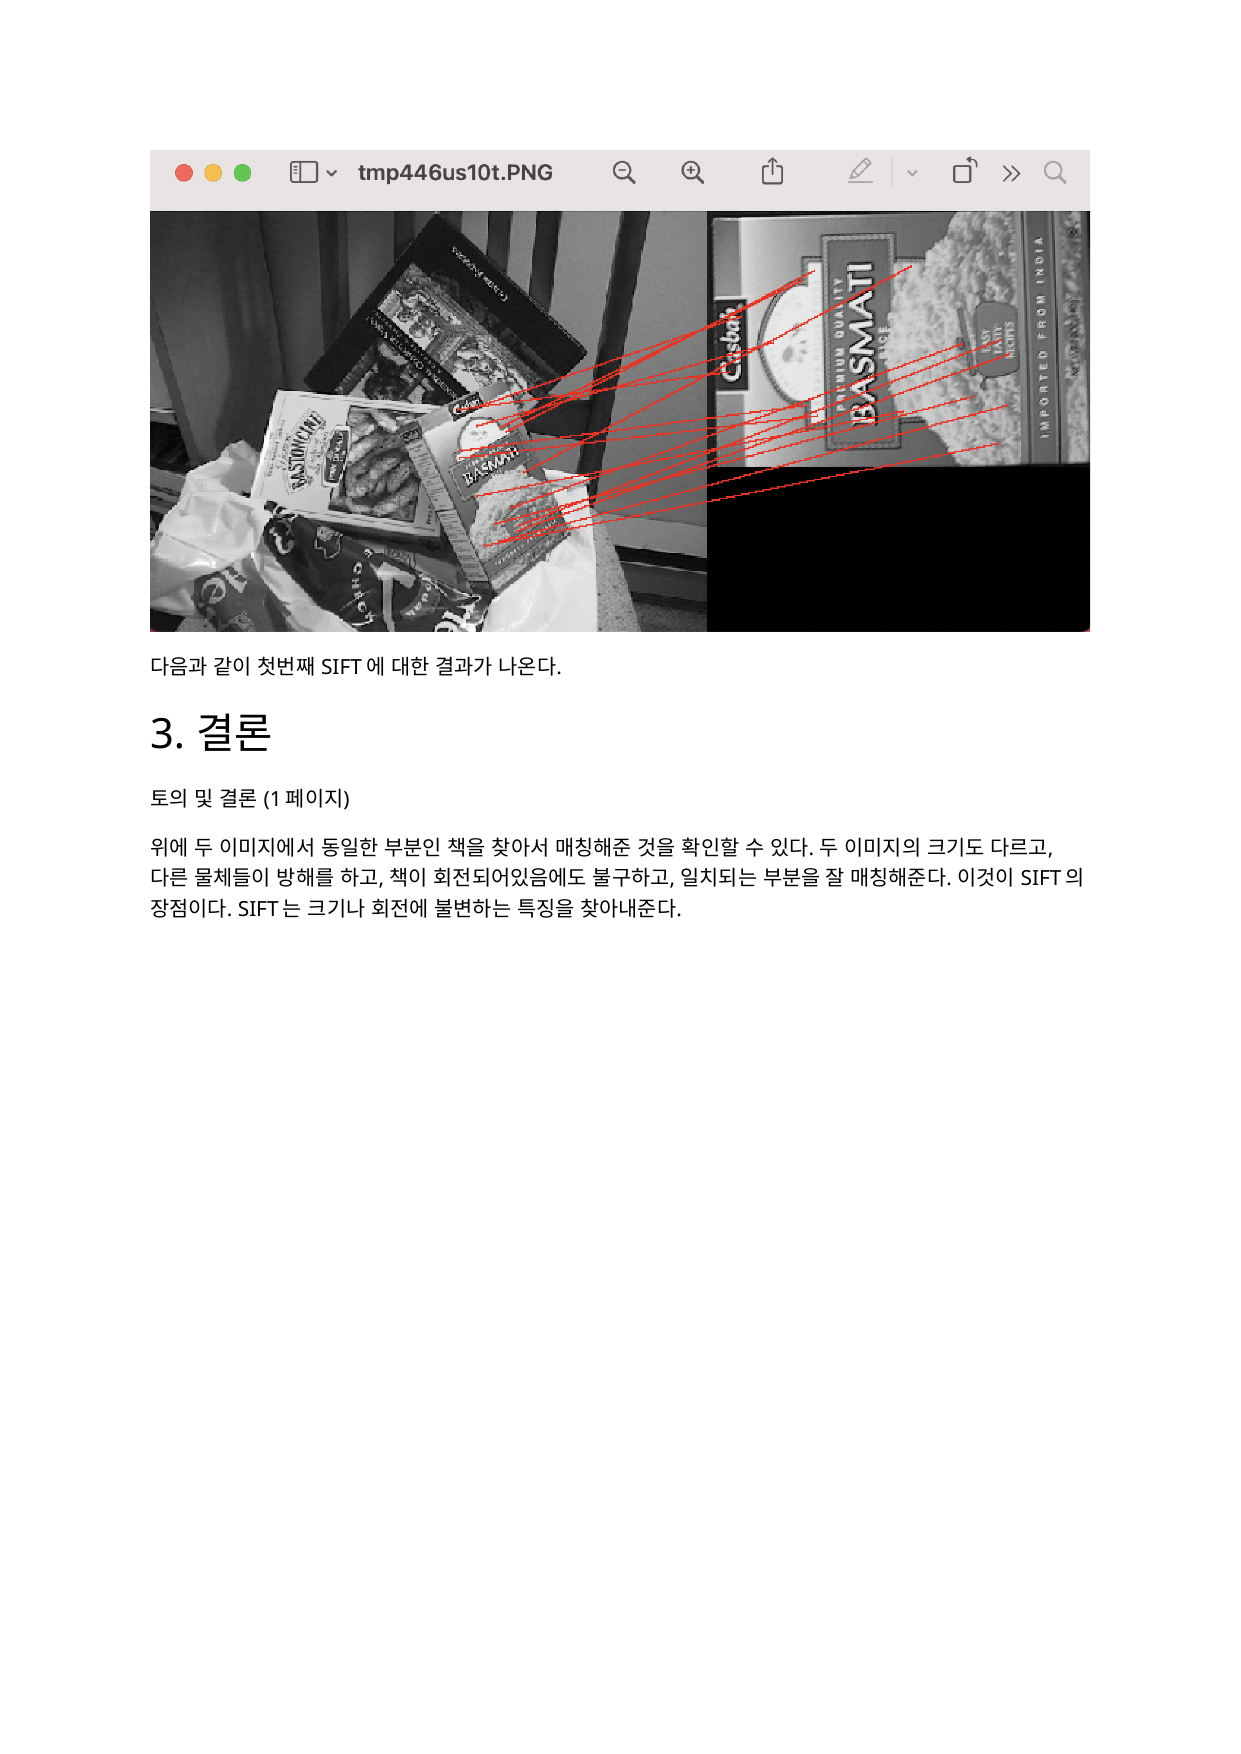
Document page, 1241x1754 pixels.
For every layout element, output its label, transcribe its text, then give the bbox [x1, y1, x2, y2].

picture [150, 150, 1091, 632]
text 다음과 같이 첫번째 SIFT에 대한 결과가 나온다. [150, 651, 1090, 681]
text 토의 및 결론 (1페이지) [150, 782, 1090, 812]
text 3. 결론 [150, 700, 1090, 761]
text 위에 두 이미지에서 동일한 부분인 책을 찾아서 매칭해준 것을 확인할 수 있다. 두 이미지의 크기도 다르고, 다른 물체들이 방해를 하고, 책이 회전되어있음에도 불구하고, 일치되는 부분을 잘 매칭해준다. 이것이 SIFT의 장점이다. SIFT는 크기나 회전에 불변하는 특징을 찾아내준다. [676, 831, 1090, 922]
